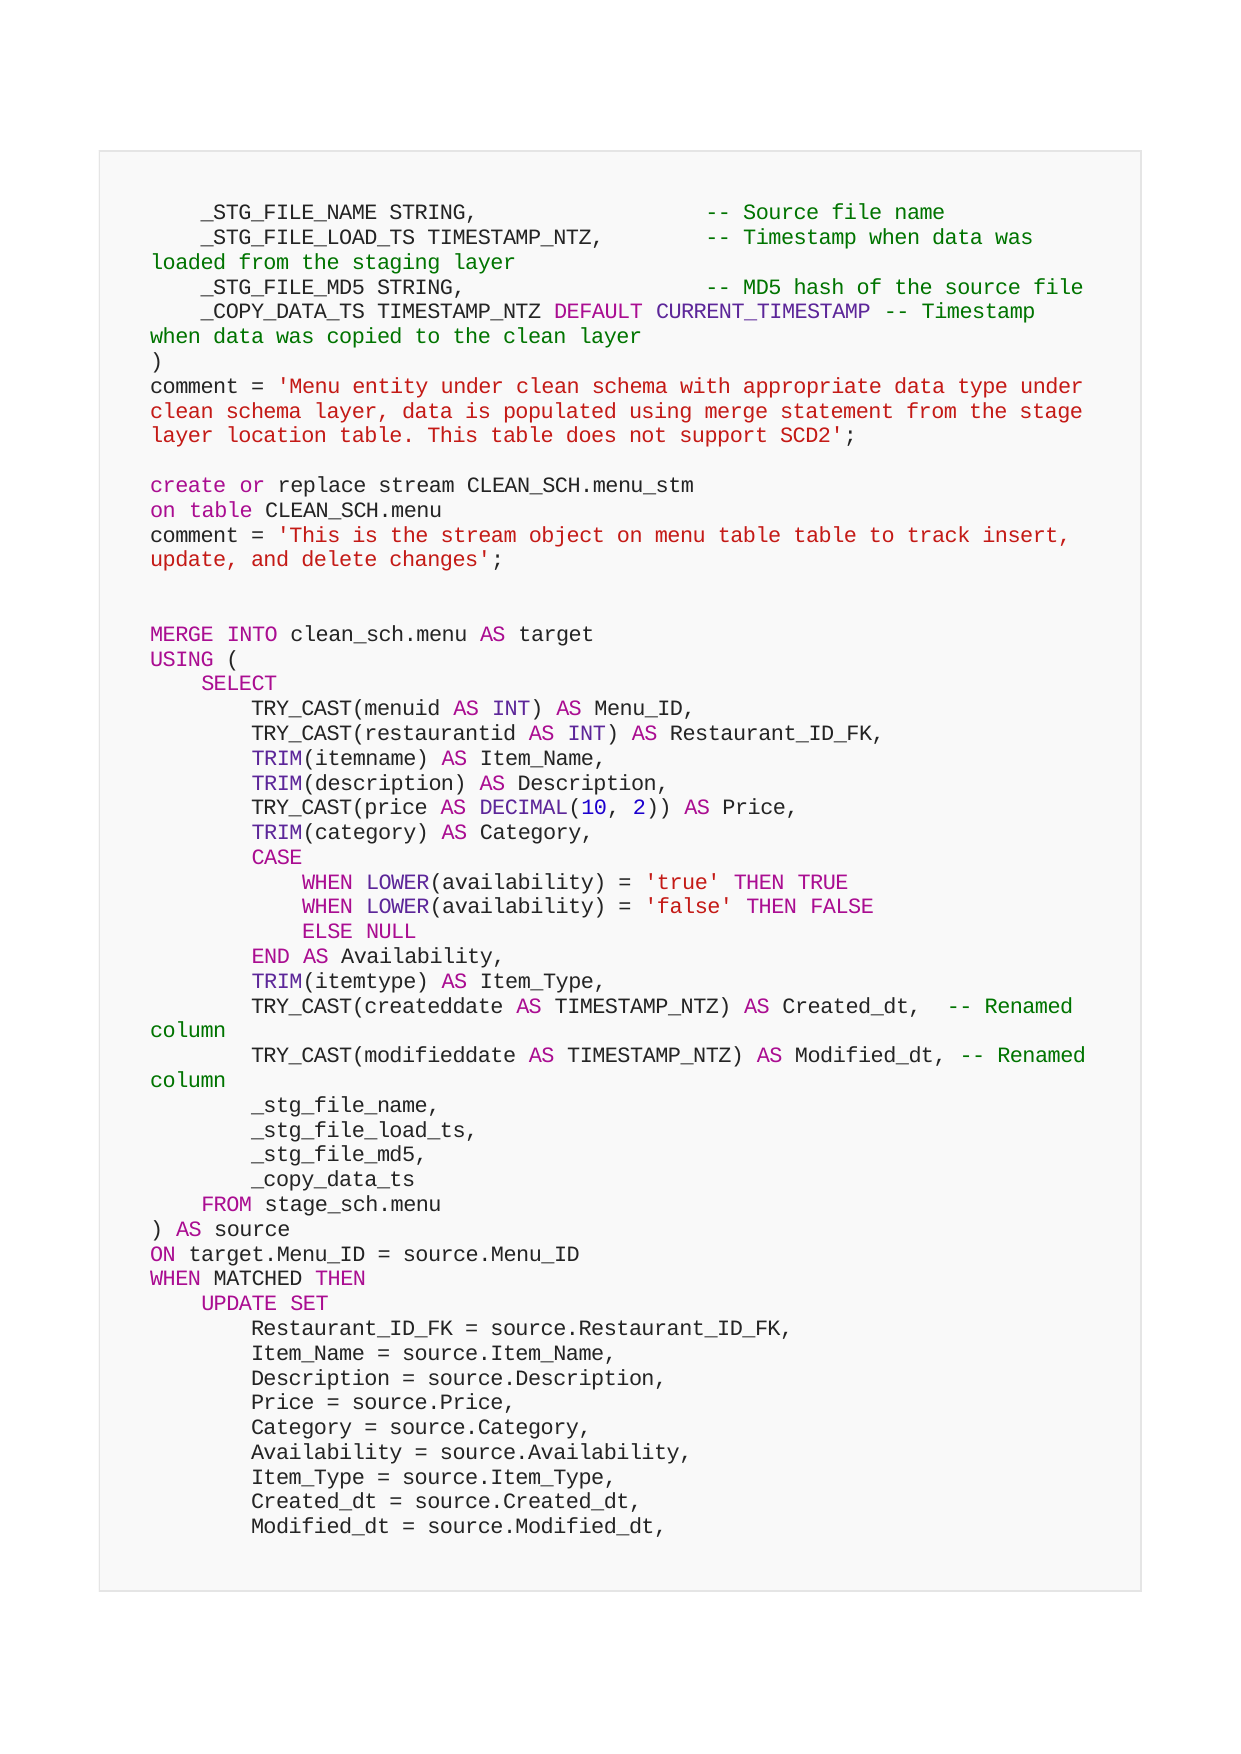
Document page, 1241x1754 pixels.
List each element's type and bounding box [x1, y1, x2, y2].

text [100, 152, 1140, 1590]
